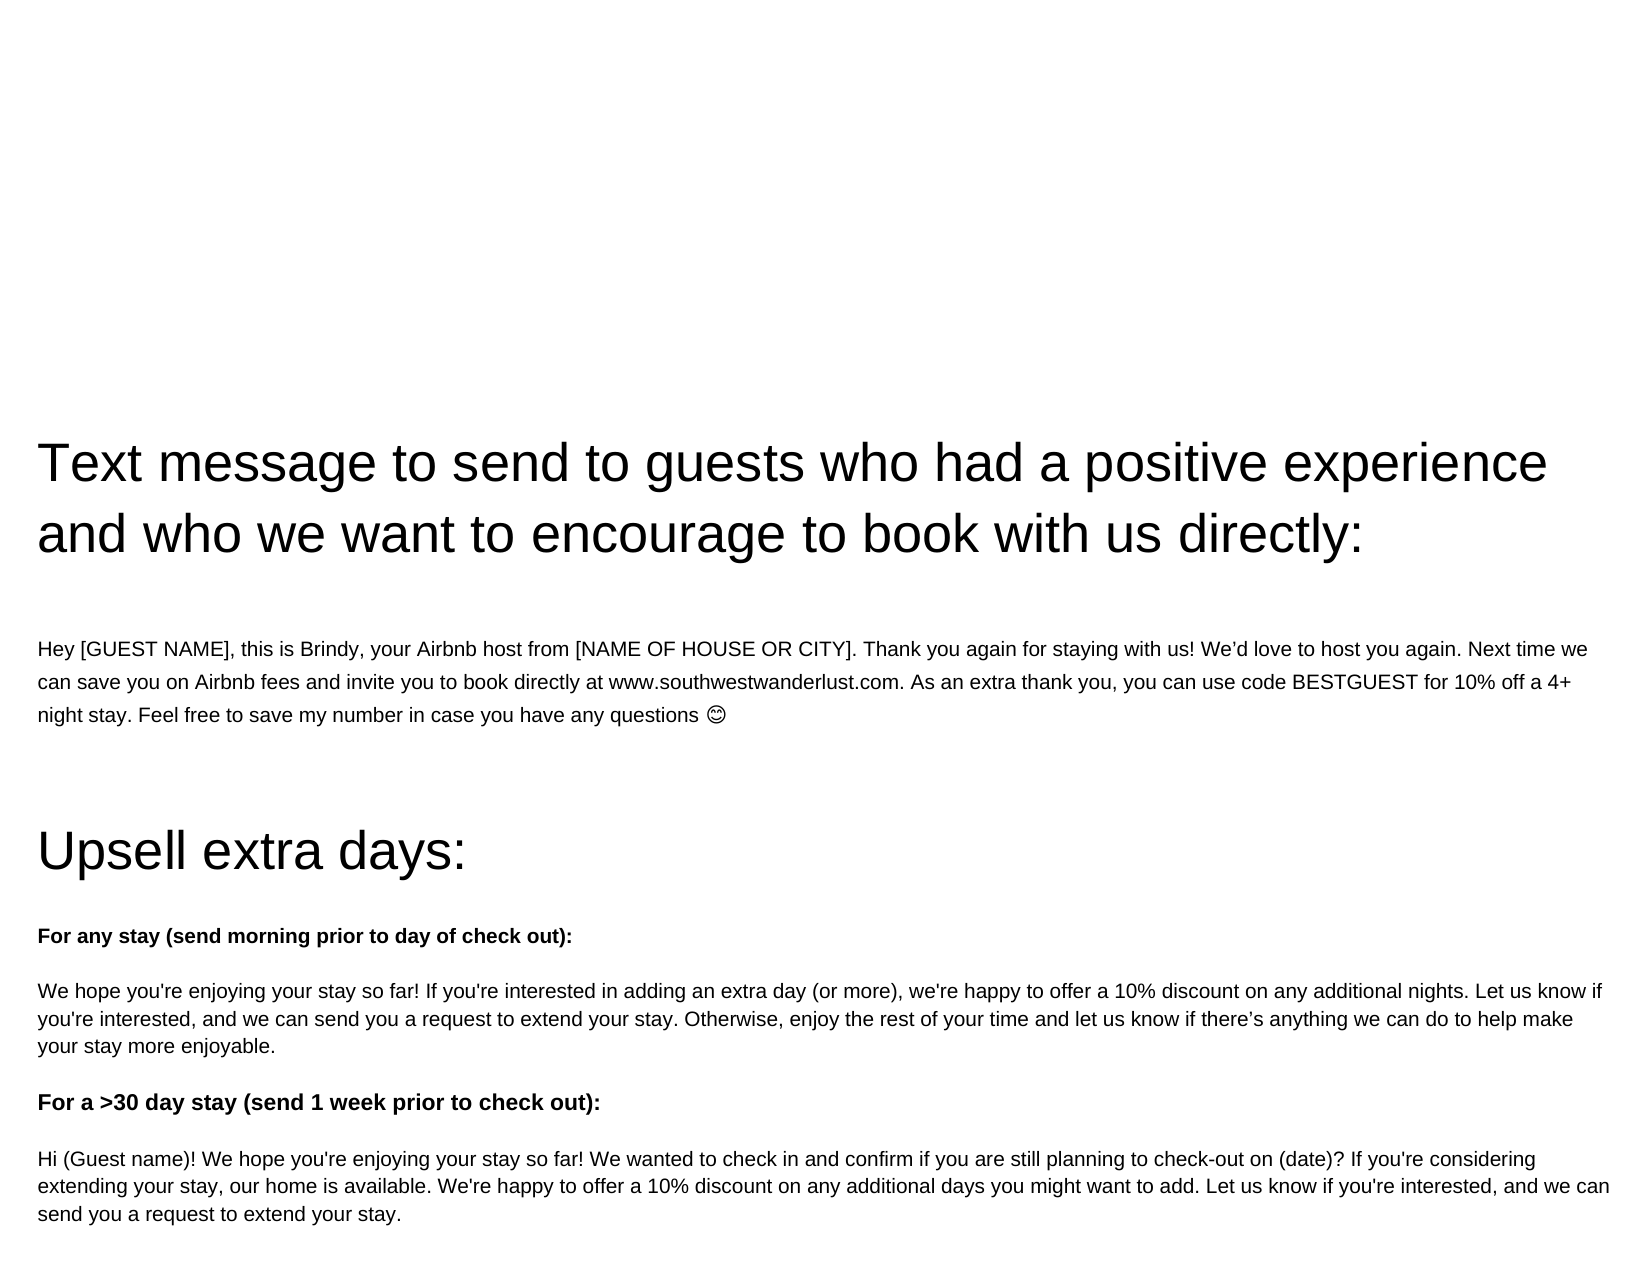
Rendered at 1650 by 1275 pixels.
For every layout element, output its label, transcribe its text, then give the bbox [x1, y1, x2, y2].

text Hey [GUEST NAME], this is Brindy, your Airbnb host from [NAME OF HOUSE OR CITY]. Thank you again for staying with us! We’d love to host you again. Next time we can save you on Airbnb fees and invite you to book directly at www.southwestwanderlust.com. As an extra thank you, you can use code BESTGUEST for 10% off a 4+ night stay. Feel free to save my number in case you have any questions 😊 [37, 637, 1612, 727]
title Text message to send to guests who had a positive experience and who we want to encourage to book with us directly: [37, 430, 1612, 564]
text For a >30 day stay (send 1 week prior to check out): [37, 1089, 1612, 1116]
text Hi (Guest name)! We hope you're enjoying your stay so far! We wanted to check in and confirm if you are still planning to check-out on (date)? If you're considering extending your stay, our home is available. We're happy to offer a 10% discount on any additional days you might want to add. Let us know if you're interested, and we can send you a request to extend your stay. [37, 1147, 1612, 1226]
text We hope you're enjoying your stay so far! If you're interested in adding an extra day (or more), we're happy to offer a 10% discount on any additional nights. Let us know if you're interested, and we can send you a request to extend your stay. Otherwise, enjoy the rest of your time and let us know if there’s anything we can do to help make your stay more enjoyable. [37, 979, 1612, 1058]
title Upsell extra days: [37, 819, 1612, 881]
text For any stay (send morning prior to day of check out): [37, 924, 1612, 948]
